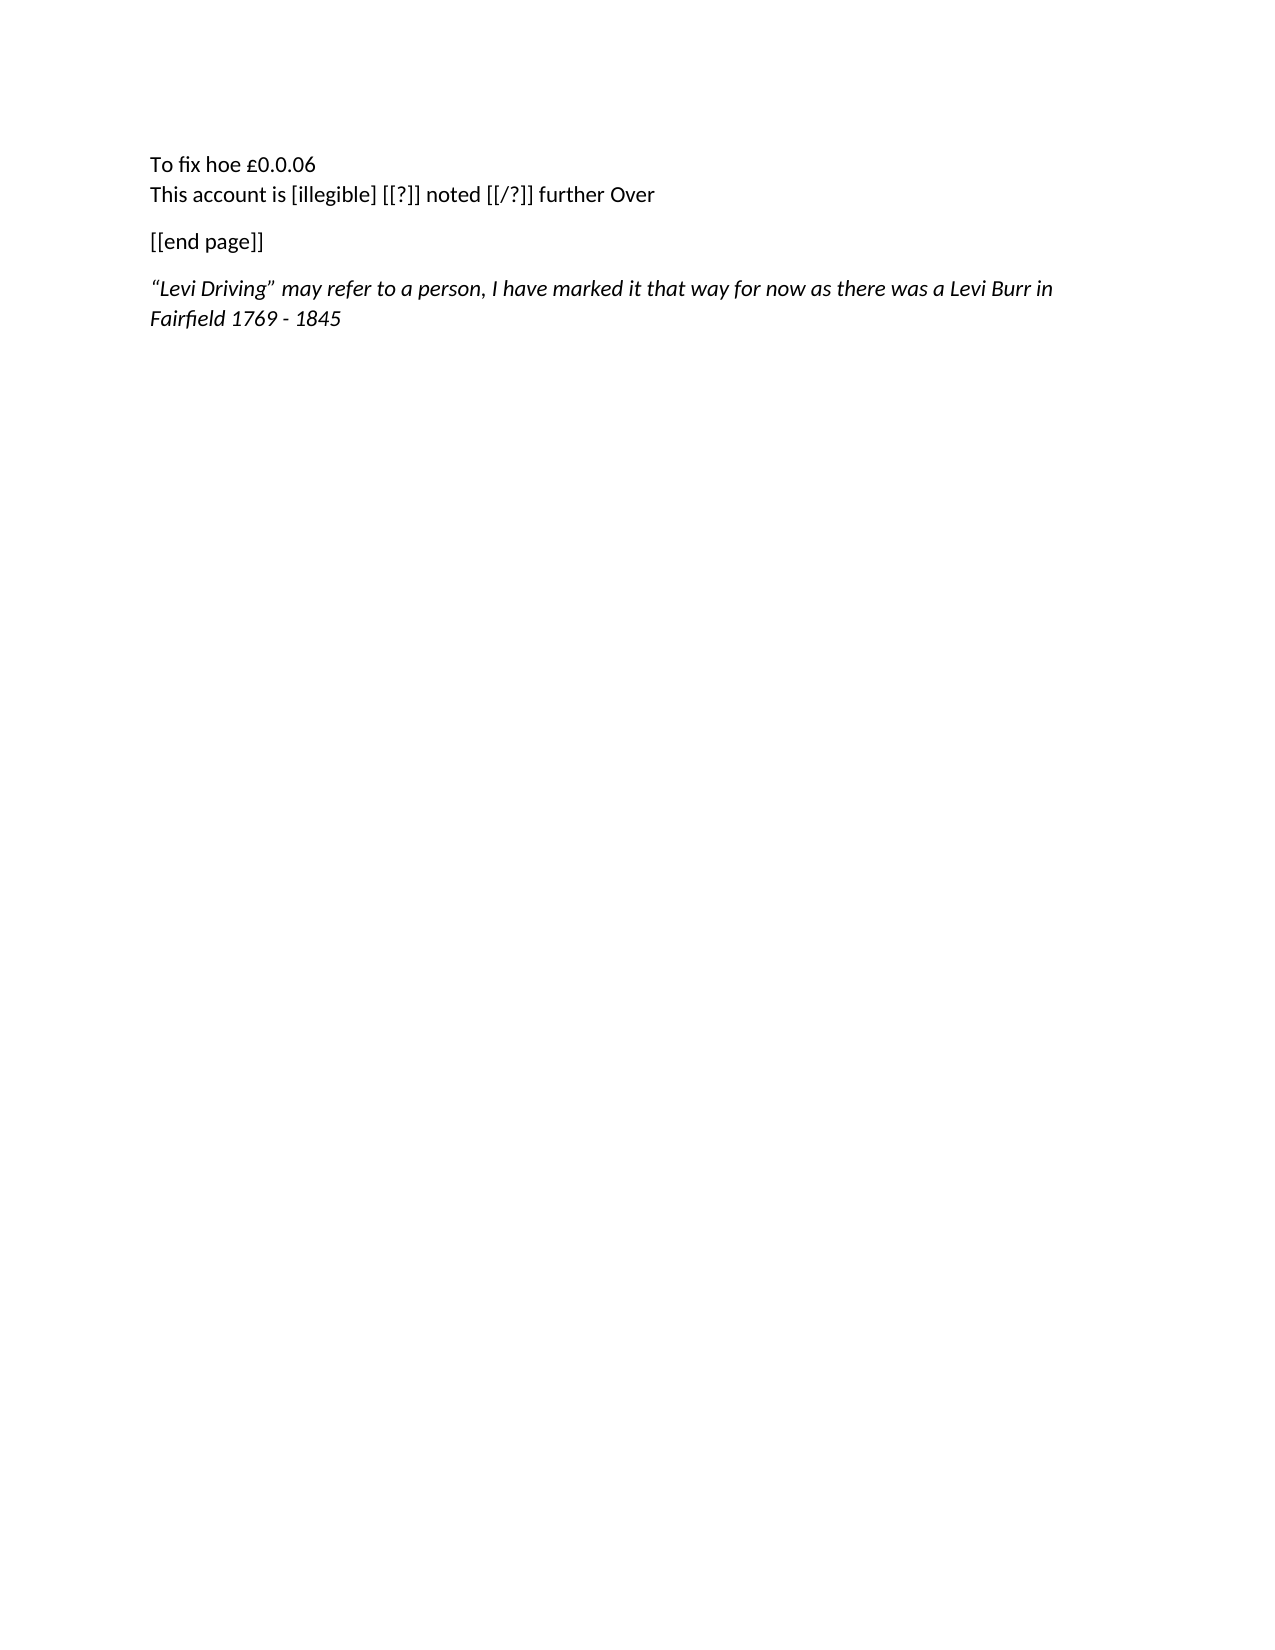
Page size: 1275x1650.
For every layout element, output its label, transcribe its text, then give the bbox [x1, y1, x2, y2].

text “Levi Driving” may refer to a person, I have marked it that way for now as there was a Levi Burr in Fairfield 1769 - 1845 [150, 274, 1125, 332]
text [[end page]] [150, 227, 1125, 255]
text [150, 150, 1125, 208]
